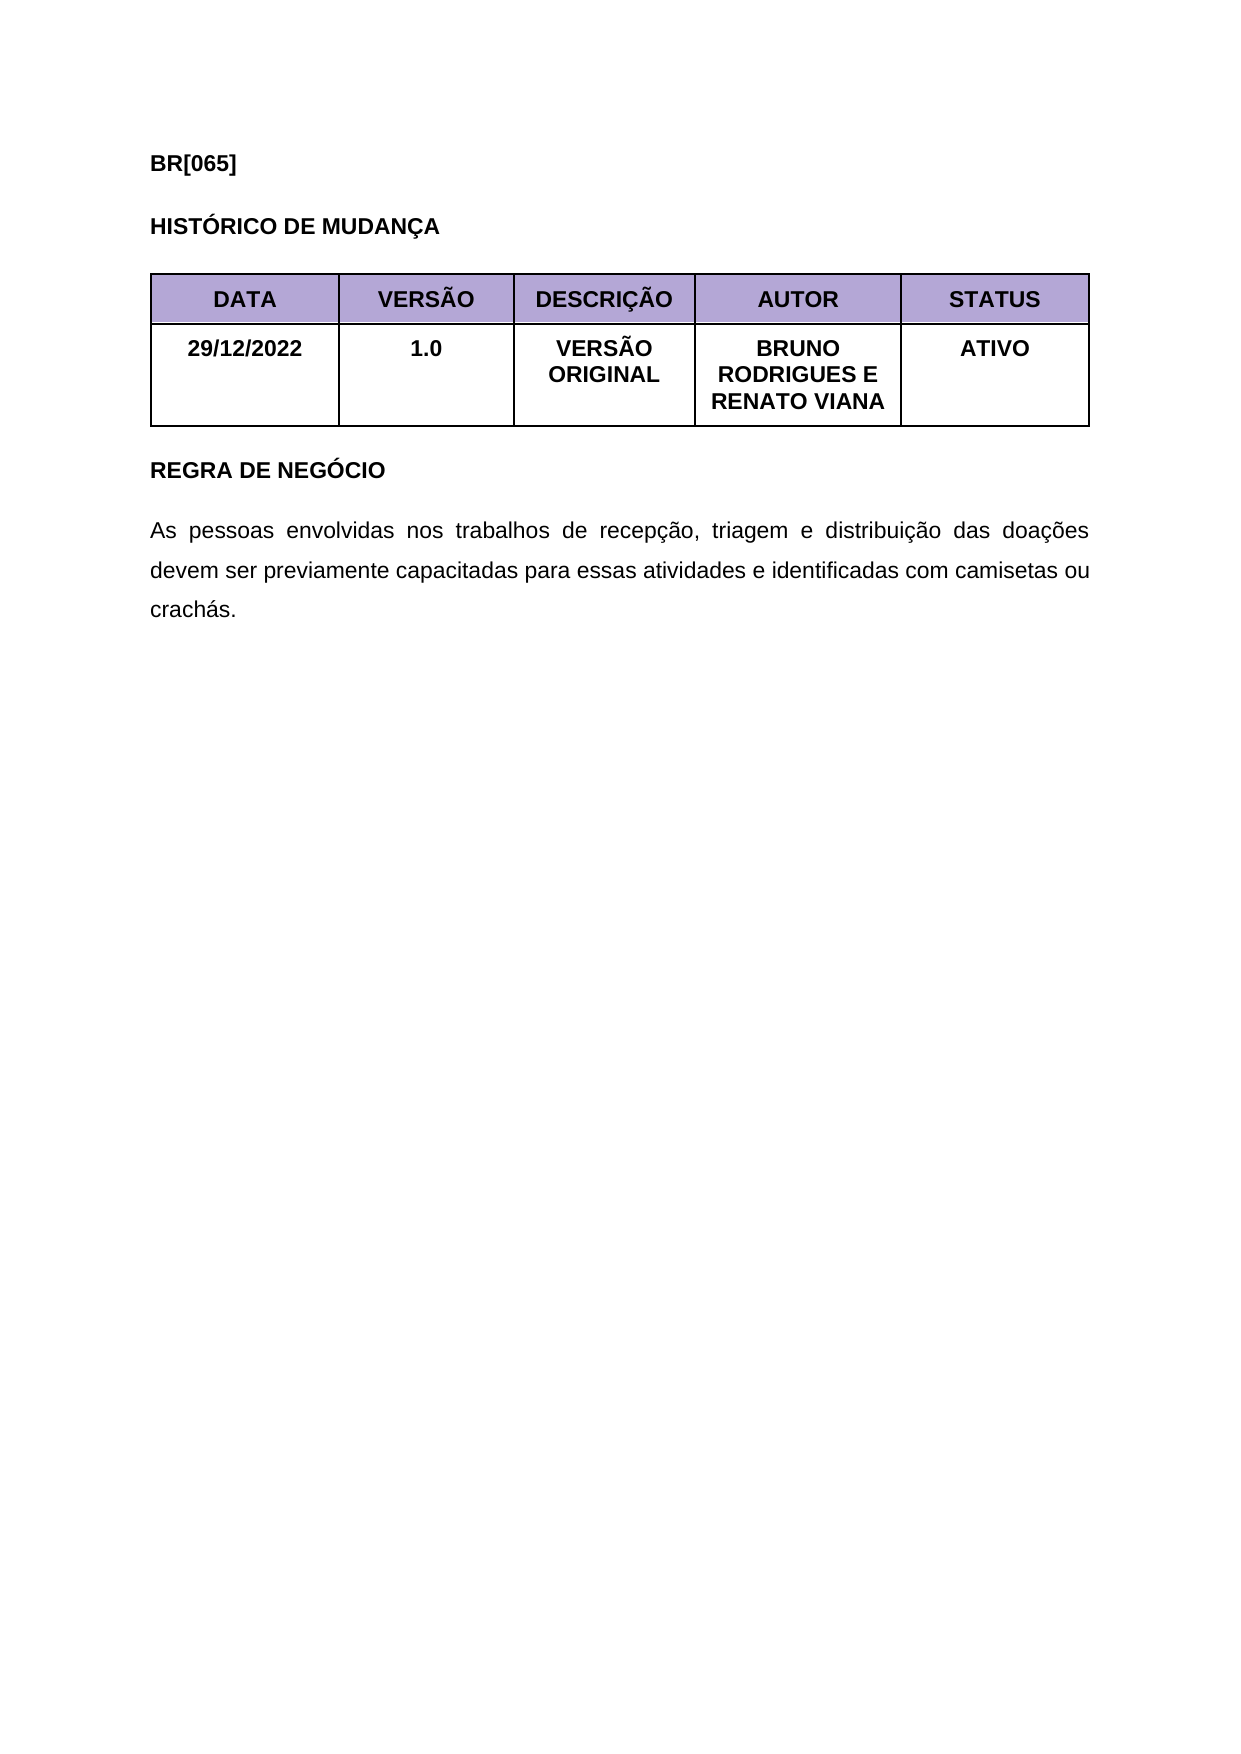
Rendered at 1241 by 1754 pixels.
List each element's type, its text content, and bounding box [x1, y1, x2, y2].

table_header STATUS [902, 275, 1088, 322]
table_header DESCRIÇÃO [515, 275, 694, 322]
text HISTÓRICO DE MUDANÇA [150, 213, 1090, 239]
table_cell 29/12/2022 [152, 325, 338, 424]
text As pessoas envolvidas nos trabalhos de recepção, triagem e distribuição das doações devem ser previamente capacitadas para essas atividades e identificadas com camisetas ou crachás. [150, 517, 1090, 622]
table_cell 1.0 [340, 325, 513, 424]
table_header AUTOR [696, 275, 900, 322]
table_cell ATIVO [902, 325, 1088, 424]
table_cell BRUNO RODRIGUES E RENATO VIANA [696, 325, 900, 424]
table_cell VERSÃO ORIGINAL [515, 325, 694, 424]
table_header DATA [152, 275, 338, 322]
table_header VERSÃO [340, 275, 513, 322]
text REGRA DE NEGÓCIO [150, 457, 1090, 483]
title BR[065] [150, 150, 1090, 176]
